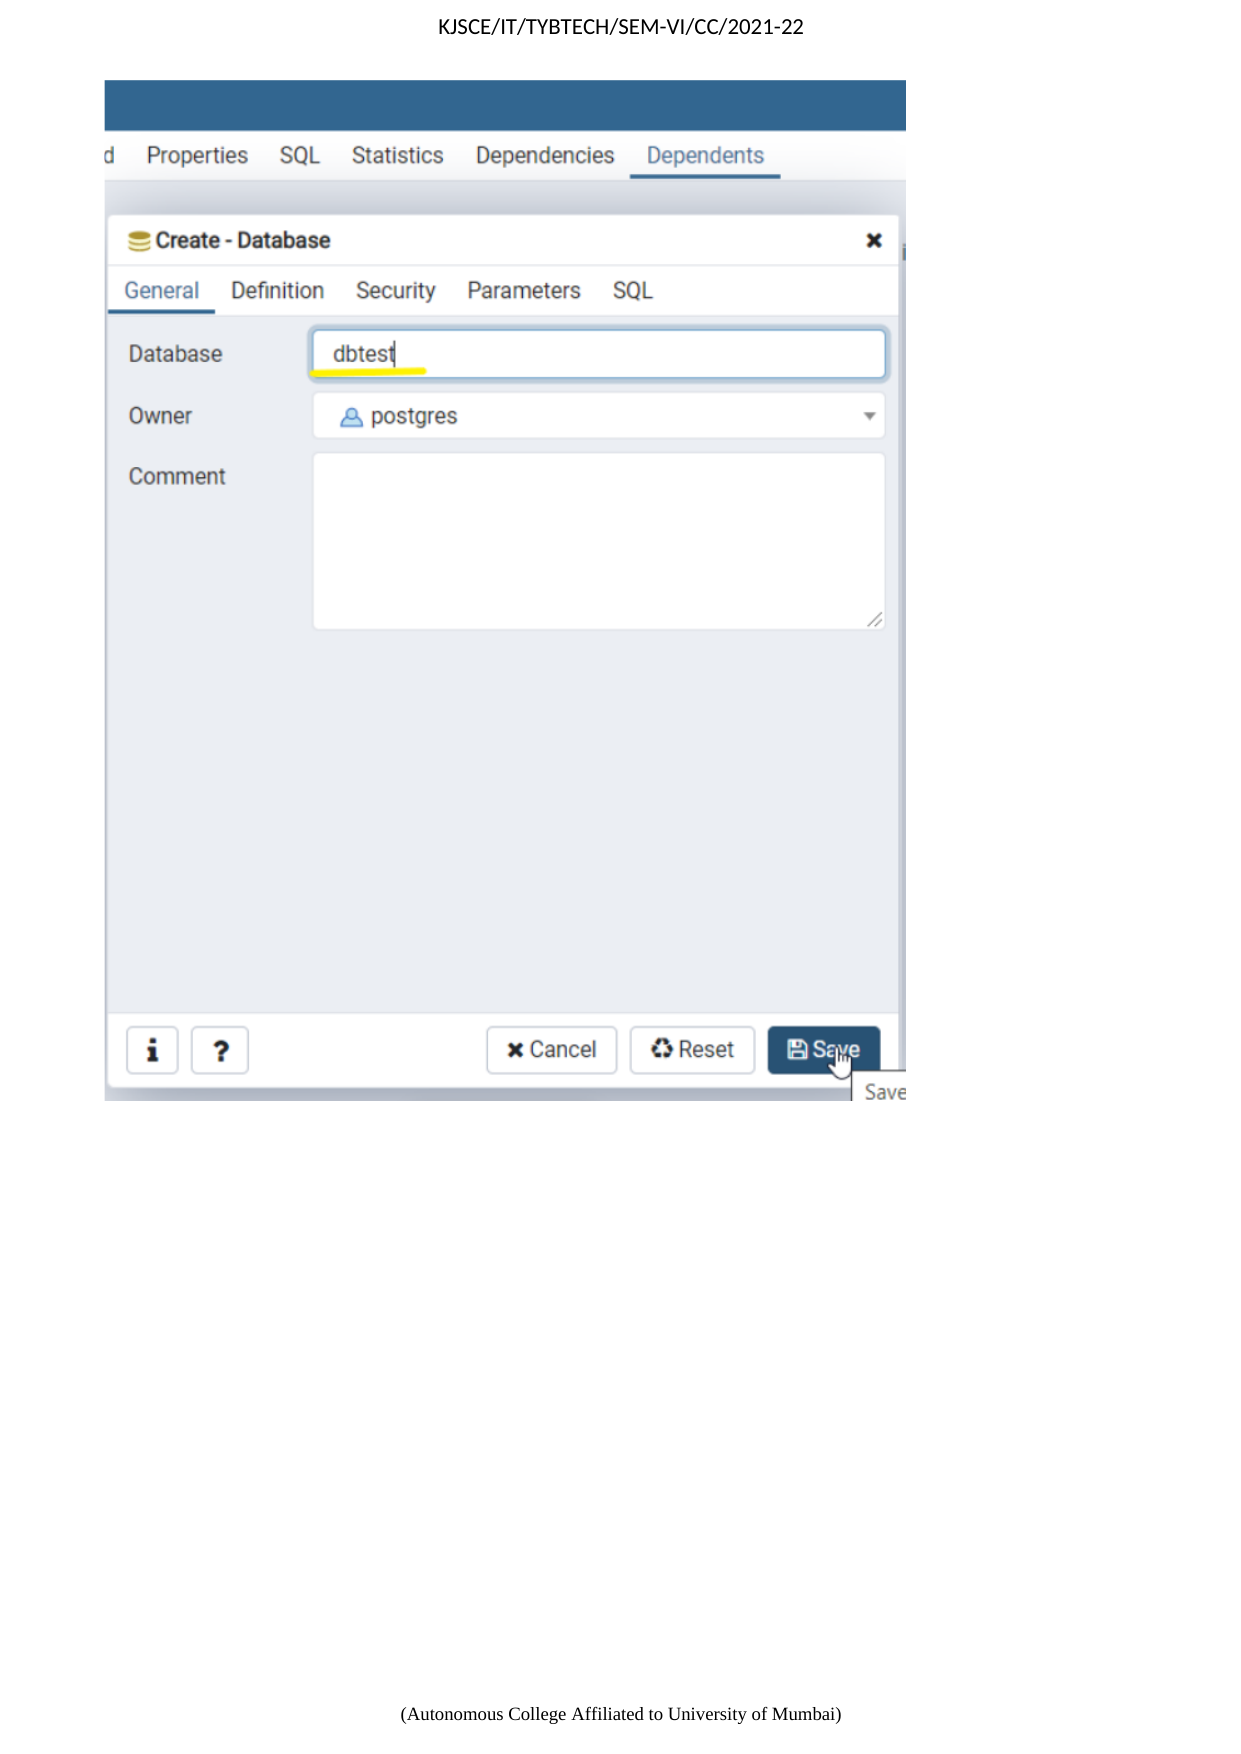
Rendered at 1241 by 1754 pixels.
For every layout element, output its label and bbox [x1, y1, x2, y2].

picture [104, 75, 906, 1101]
